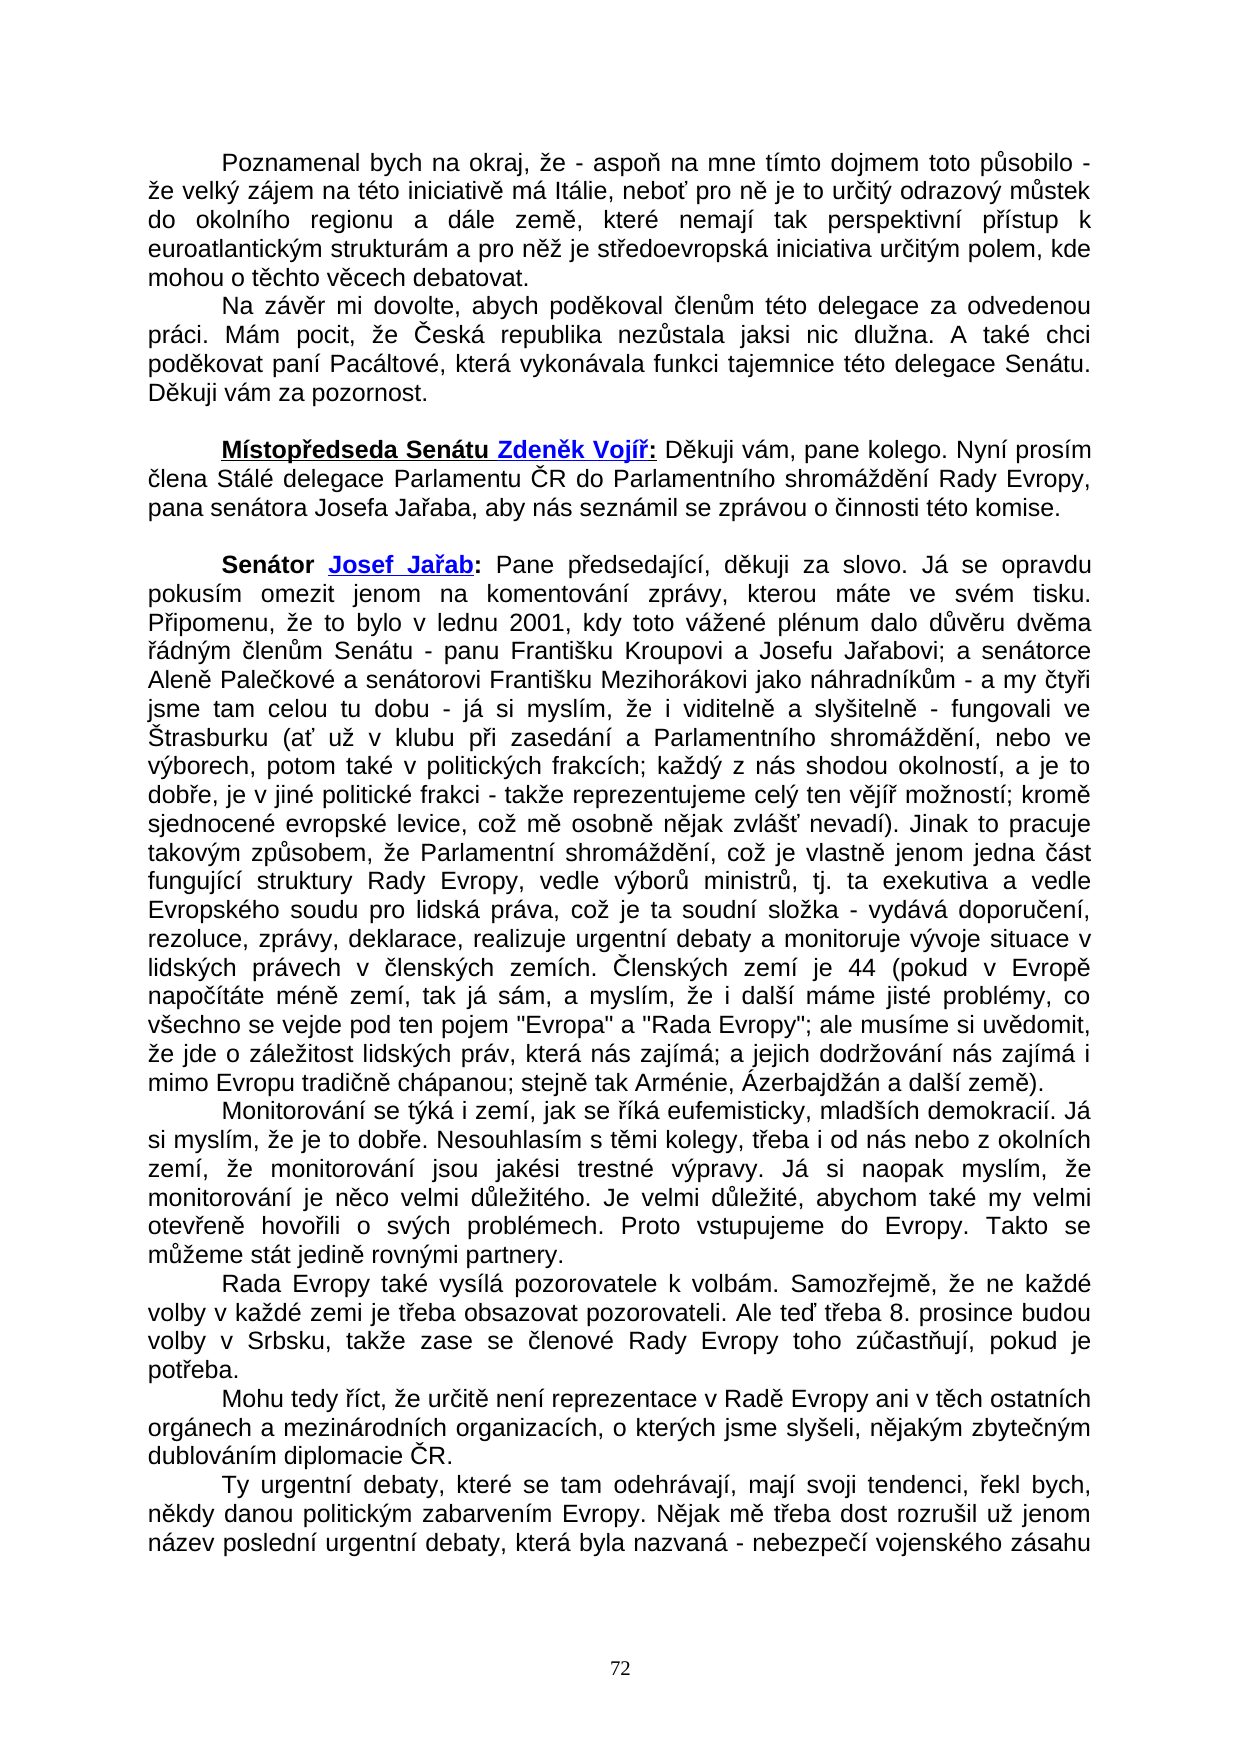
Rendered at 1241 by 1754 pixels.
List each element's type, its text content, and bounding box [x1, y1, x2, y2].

text Na závěr mi dovolte, abych poděkoval členům této delegace za odvedenou práci. Mám pocit, že Česká republika nezůstala jaksi nic dlužna. A také chci poděkovat paní Pacáltové, která vykonávala funkci tajemnice této delegace Senátu. Děkuji vám za pozornost. [148, 291, 1093, 406]
text Poznamenal bych na okraj, že - aspoň na mne tímto dojmem toto působilo - že velký zájem na této iniciativě má Itálie, neboť pro ně je to určitý odrazový můstek do okolního regionu a dále země, které nemají tak perspektivní přístup k euroatlantickým strukturám a pro něž je středoevropská iniciativa určitým polem, kde mohou o těchto věcech debatovat. [148, 148, 1093, 291]
text Rada Evropy také vysílá pozorovatele k volbám. Samozřejmě, že ne každé volby v každé zemi je třeba obsazovat pozorovateli. Ale teď třeba 8. prosince budou volby v Srbsku, takže zase se členové Rady Evropy toho zúčastňují, pokud je potřeba. [148, 1269, 1093, 1384]
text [148, 1470, 1093, 1556]
text Senátor Josef Jařab: Pane předsedající, děkuji za slovo. Já se opravdu pokusím omezit jenom na komentování zprávy, kterou máte ve svém tisku. Připomenu, že to bylo v lednu 2001, kdy toto vážené plénum dalo důvěru dvěma řádným členům Senátu - panu Františku Kroupovi a Josefu Jařabovi; a senátorce Aleně Palečkové a senátorovi Františku Mezihorákovi jako náhradníkům - a my čtyři jsme tam celou tu dobu - já si myslím, že i viditelně a slyšitelně - fungovali ve Štrasburku (ať už v klubu při zasedání a Parlamentního shromáždění, nebo ve výborech, potom také v politických frakcích; každý z nás shodou okolností, a je to dobře, je v jiné politické frakci - takže reprezentujeme celý ten vějíř možností; kromě sjednocené evropské levice, což mě osobně nějak zvlášť nevadí). Jinak to pracuje takovým způsobem, že Parlamentní shromáždění, což je vlastně jenom jedna část fungující struktury Rady Evropy, vedle výborů ministrů, tj. ta exekutiva a vedle Evropského soudu pro lidská práva, což je ta soudní složka - vydává doporučení, rezoluce, zprávy, deklarace, realizuje urgentní debaty a monitoruje vývoje situace v lidských právech v členských zemích. Členských zemí je 44 (pokud v Evropě napočítáte méně zemí, tak já sám, a myslím, že i další máme jisté problémy, co všechno se vejde pod ten pojem "Evropa" a "Rada Evropy"; ale musíme si uvědomit, že jde o záležitost lidských práv, která nás zajímá; a jejich dodržování nás zajímá i mimo Evropu tradičně chápanou; stejně tak Arménie, Ázerbajdžán a další země). [148, 550, 1093, 1096]
text Monitorování se týká i zemí, jak se říká eufemisticky, mladších demokracií. Já si myslím, že je to dobře. Nesouhlasím s těmi kolegy, třeba i od nás nebo z okolních zemí, že monitorování jsou jakési trestné výpravy. Já si naopak myslím, že monitorování je něco velmi důležitého. Je velmi důležité, abychom také my velmi otevřeně hovořili o svých problémech. Proto vstupujeme do Evropy. Takto se můžeme stát jedině rovnými partnery. [148, 1096, 1093, 1269]
text Místopředseda Senátu Zdeněk Vojíř: Děkuji vám, pane kolego. Nyní prosím člena Stálé delegace Parlamentu ČR do Parlamentního shromáždění Rady Evropy, pana senátora Josefa Jařaba, aby nás seznámil se zprávou o činnosti této komise. [148, 435, 1093, 521]
text Mohu tedy říct, že určitě není reprezentace v Radě Evropy ani v těch ostatních orgánech a mezinárodních organizacích, o kterých jsme slyšeli, nějakým zbytečným dublováním diplomacie ČR. [148, 1384, 1093, 1470]
